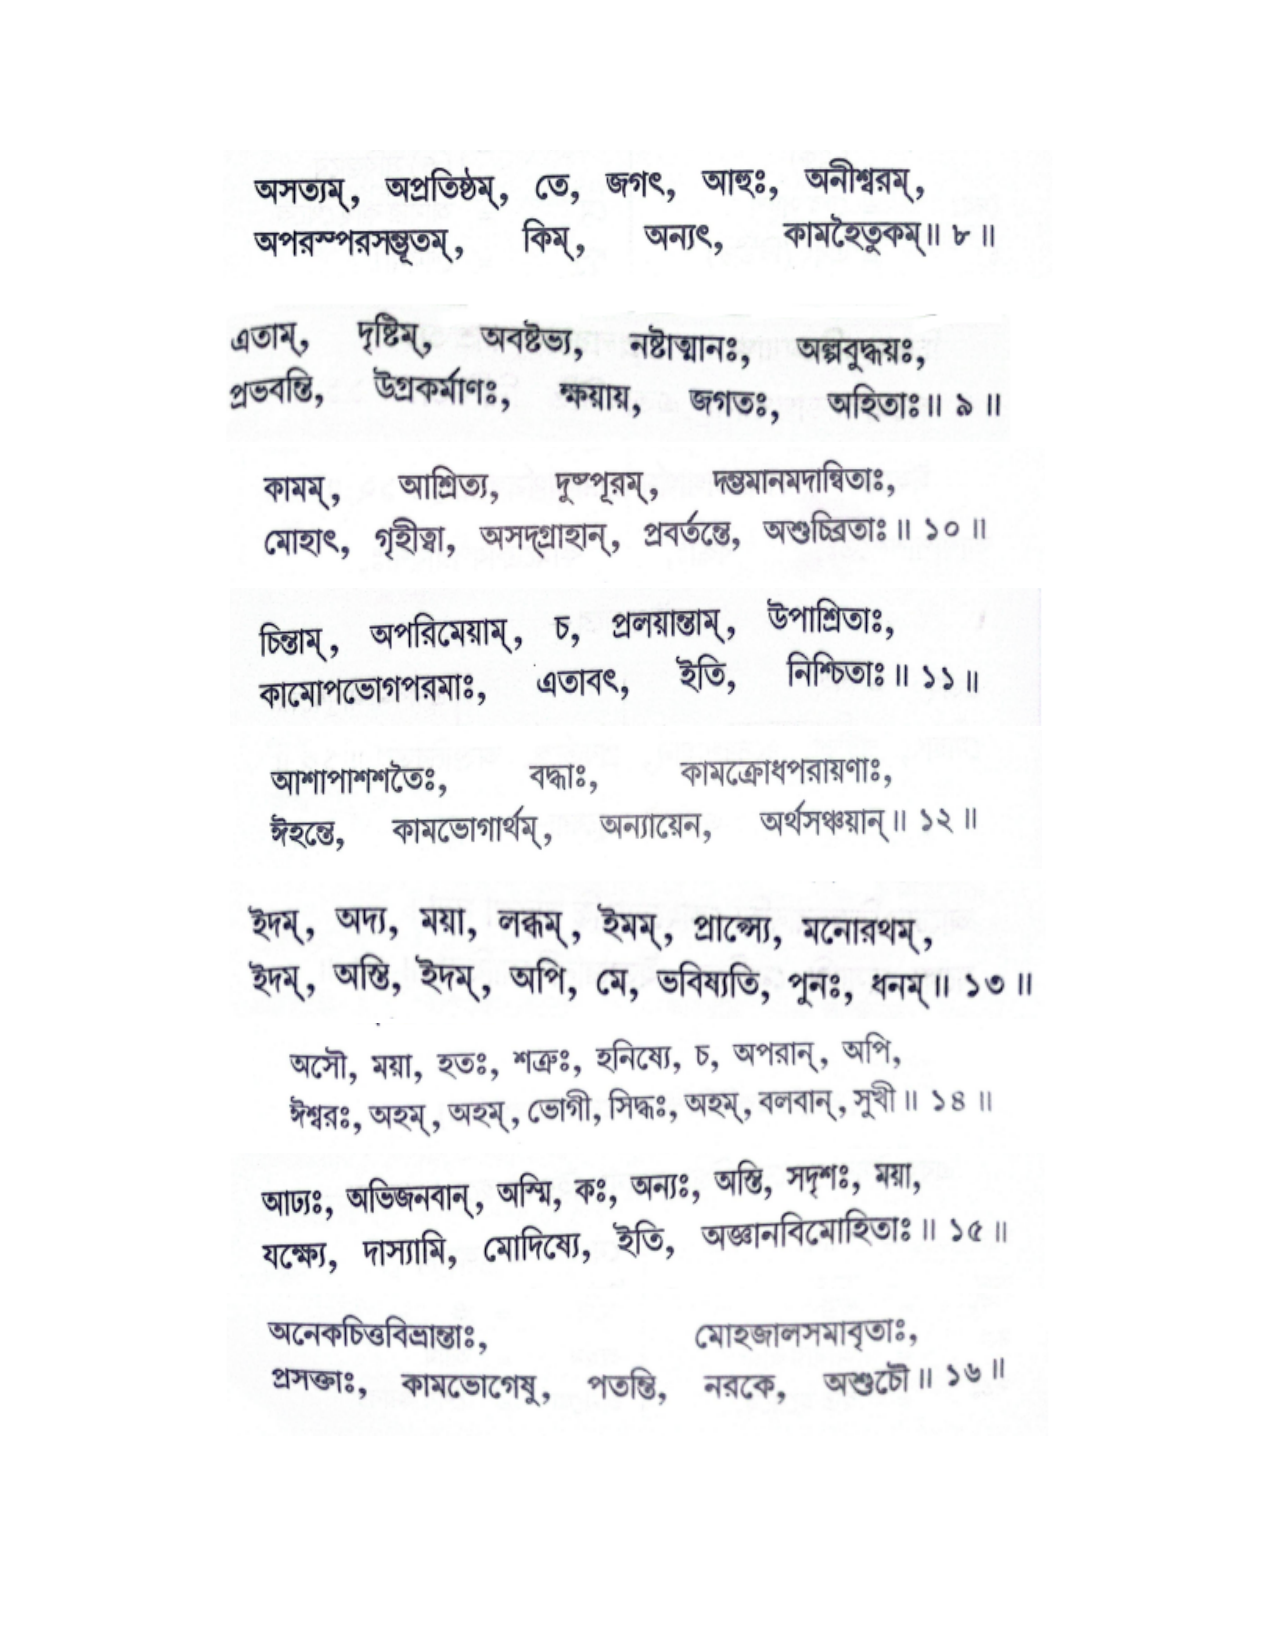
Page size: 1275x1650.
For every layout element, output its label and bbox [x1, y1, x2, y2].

picture [222, 150, 1053, 279]
picture [229, 447, 1046, 583]
picture [252, 1023, 1023, 1149]
picture [229, 588, 1046, 726]
picture [229, 873, 1046, 1019]
picture [232, 730, 1043, 869]
picture [226, 1293, 1049, 1436]
picture [230, 1153, 1045, 1289]
picture [225, 283, 1050, 442]
